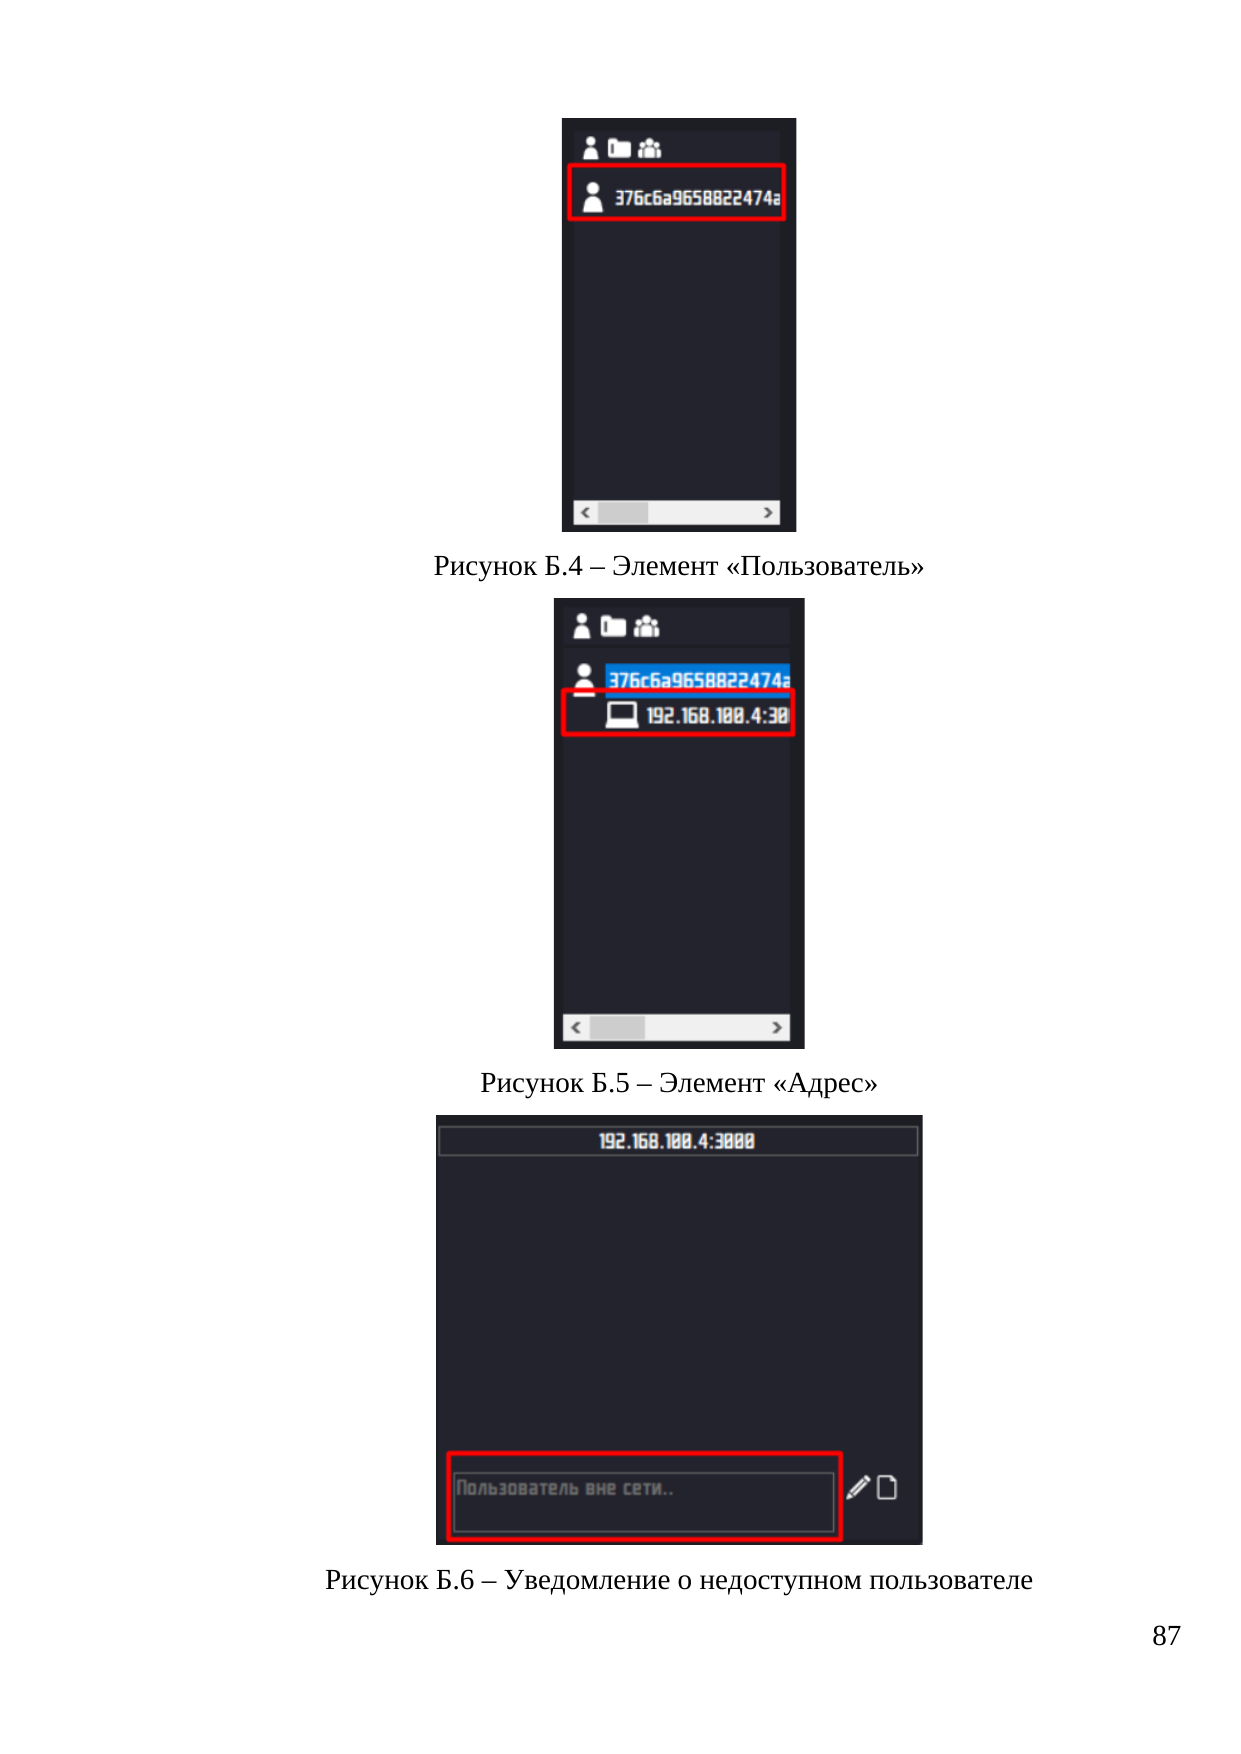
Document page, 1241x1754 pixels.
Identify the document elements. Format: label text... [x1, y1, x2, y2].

text Рисунок Б.4 – Элемент «Пользователь» [177, 548, 1181, 582]
picture [553, 598, 805, 1049]
picture [561, 118, 797, 532]
text Рисунок Б.6 – Уведомление о недоступном пользователе [177, 1562, 1181, 1595]
text Рисунок Б.5 – Элемент «Адрес» [177, 1066, 1181, 1099]
picture [436, 1115, 923, 1545]
